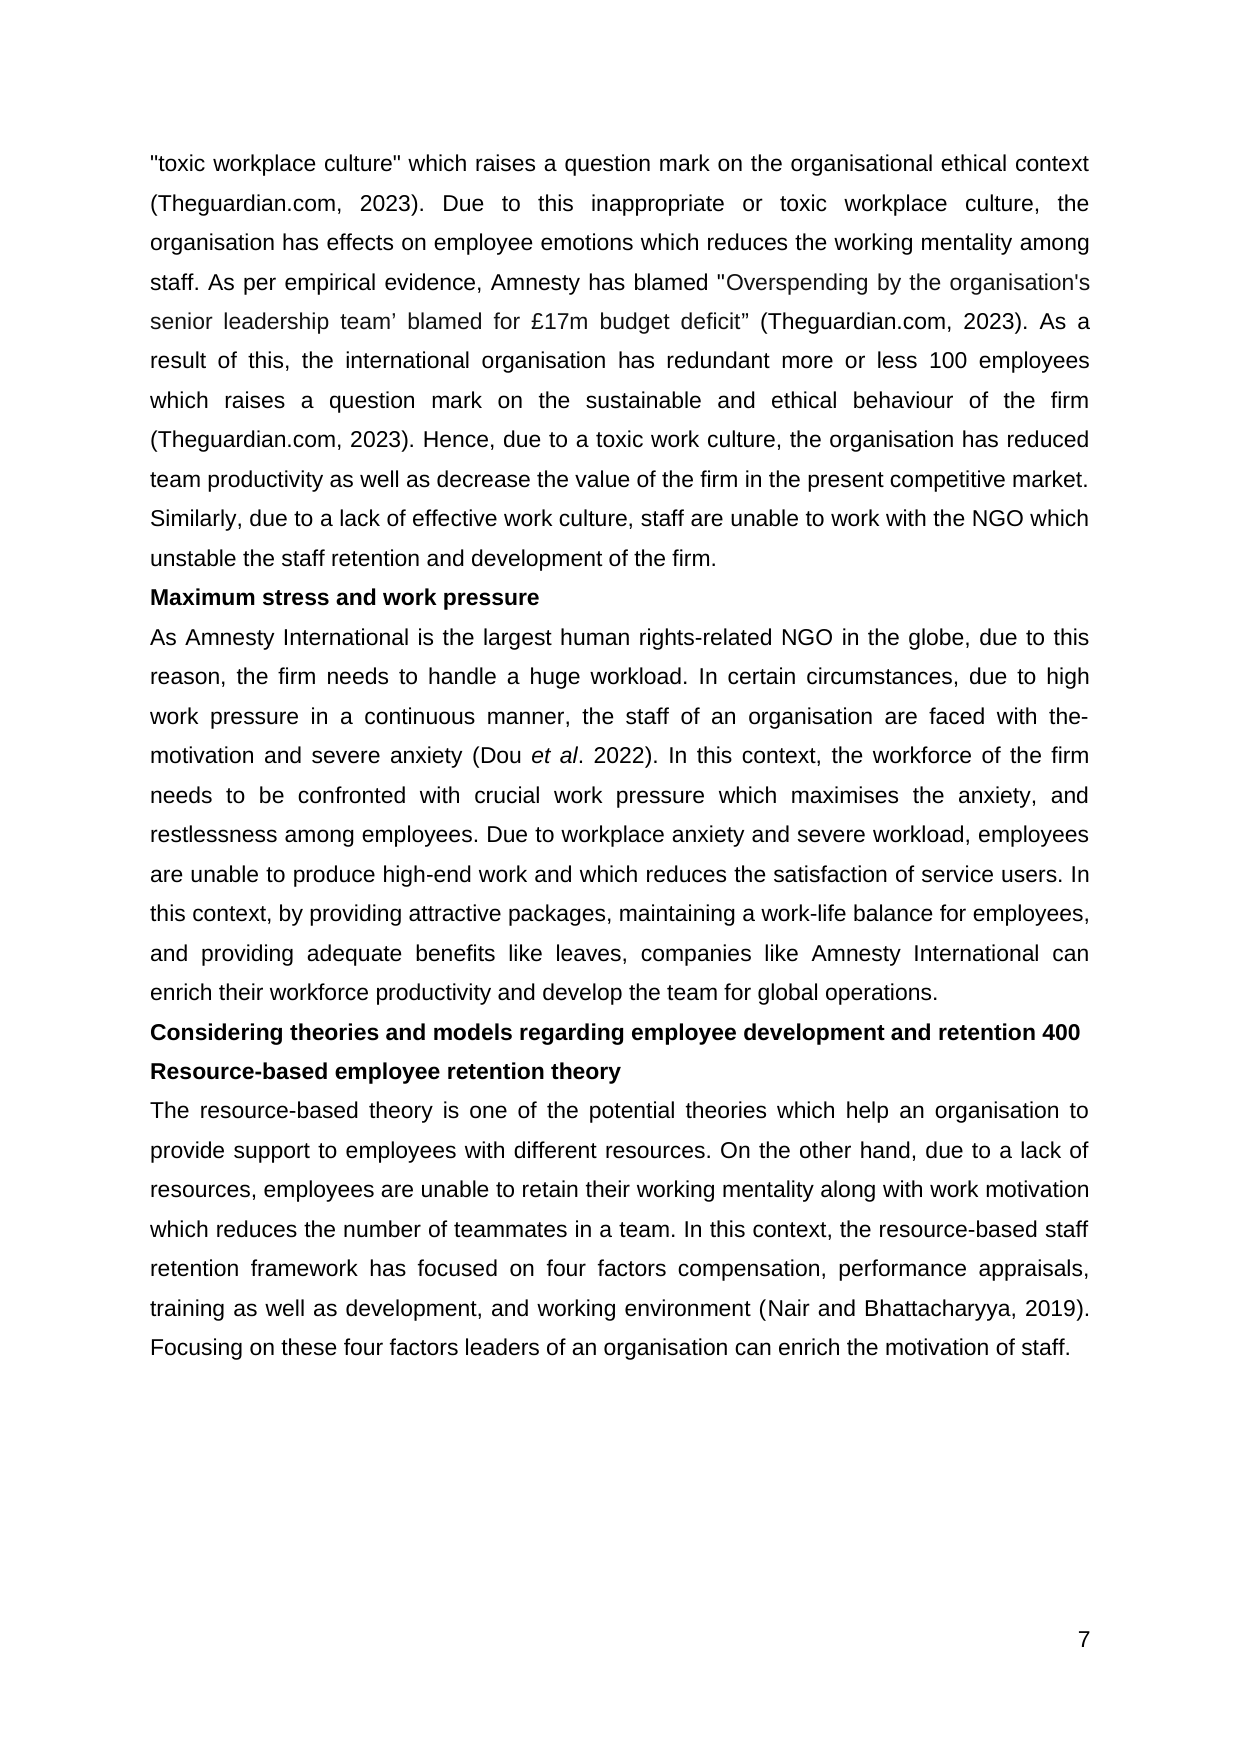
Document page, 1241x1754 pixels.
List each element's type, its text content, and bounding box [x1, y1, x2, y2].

text Maximum stress and work pressure [150, 584, 1090, 611]
text Resource-based employee retention theory [150, 1058, 1090, 1084]
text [150, 150, 1090, 571]
text The resource-based theory is one of the potential theories which help an organisation to provide support to employees with different resources. On the other hand, due to a lack of resources, employees are unable to retain their working mentality along with work motivation which reduces the number of teammates in a team. In this context, the resource-based staff retention framework has focused on four factors compensation, performance appraisals, training as well as development, and working environment (Nair and Bhattacharyya, 2019). Focusing on these four factors leaders of an organisation can enrich the motivation of staff. [150, 1097, 1090, 1361]
subtitle Considering theories and models regarding employee development and retention 400 [150, 1018, 1090, 1045]
text As Amnesty International is the largest human rights-related NGO in the globe, due to this reason, the firm needs to handle a huge workload. In certain circumstances, due to high work pressure in a continuous manner, the staff of an organisation are faced with the-motivation and severe anxiety (Dou et al. 2022). In this context, the workforce of the firm needs to be confronted with crucial work pressure which maximises the anxiety, and restlessness among employees. Due to workplace anxiety and severe workload, employees are unable to produce high-end work and which reduces the satisfaction of service users. In this context, by providing attractive packages, maintaining a work-life balance for employees, and providing adequate benefits like leaves, companies like Amnesty International can enrich their workforce productivity and develop the team for global operations. [150, 624, 1090, 1005]
